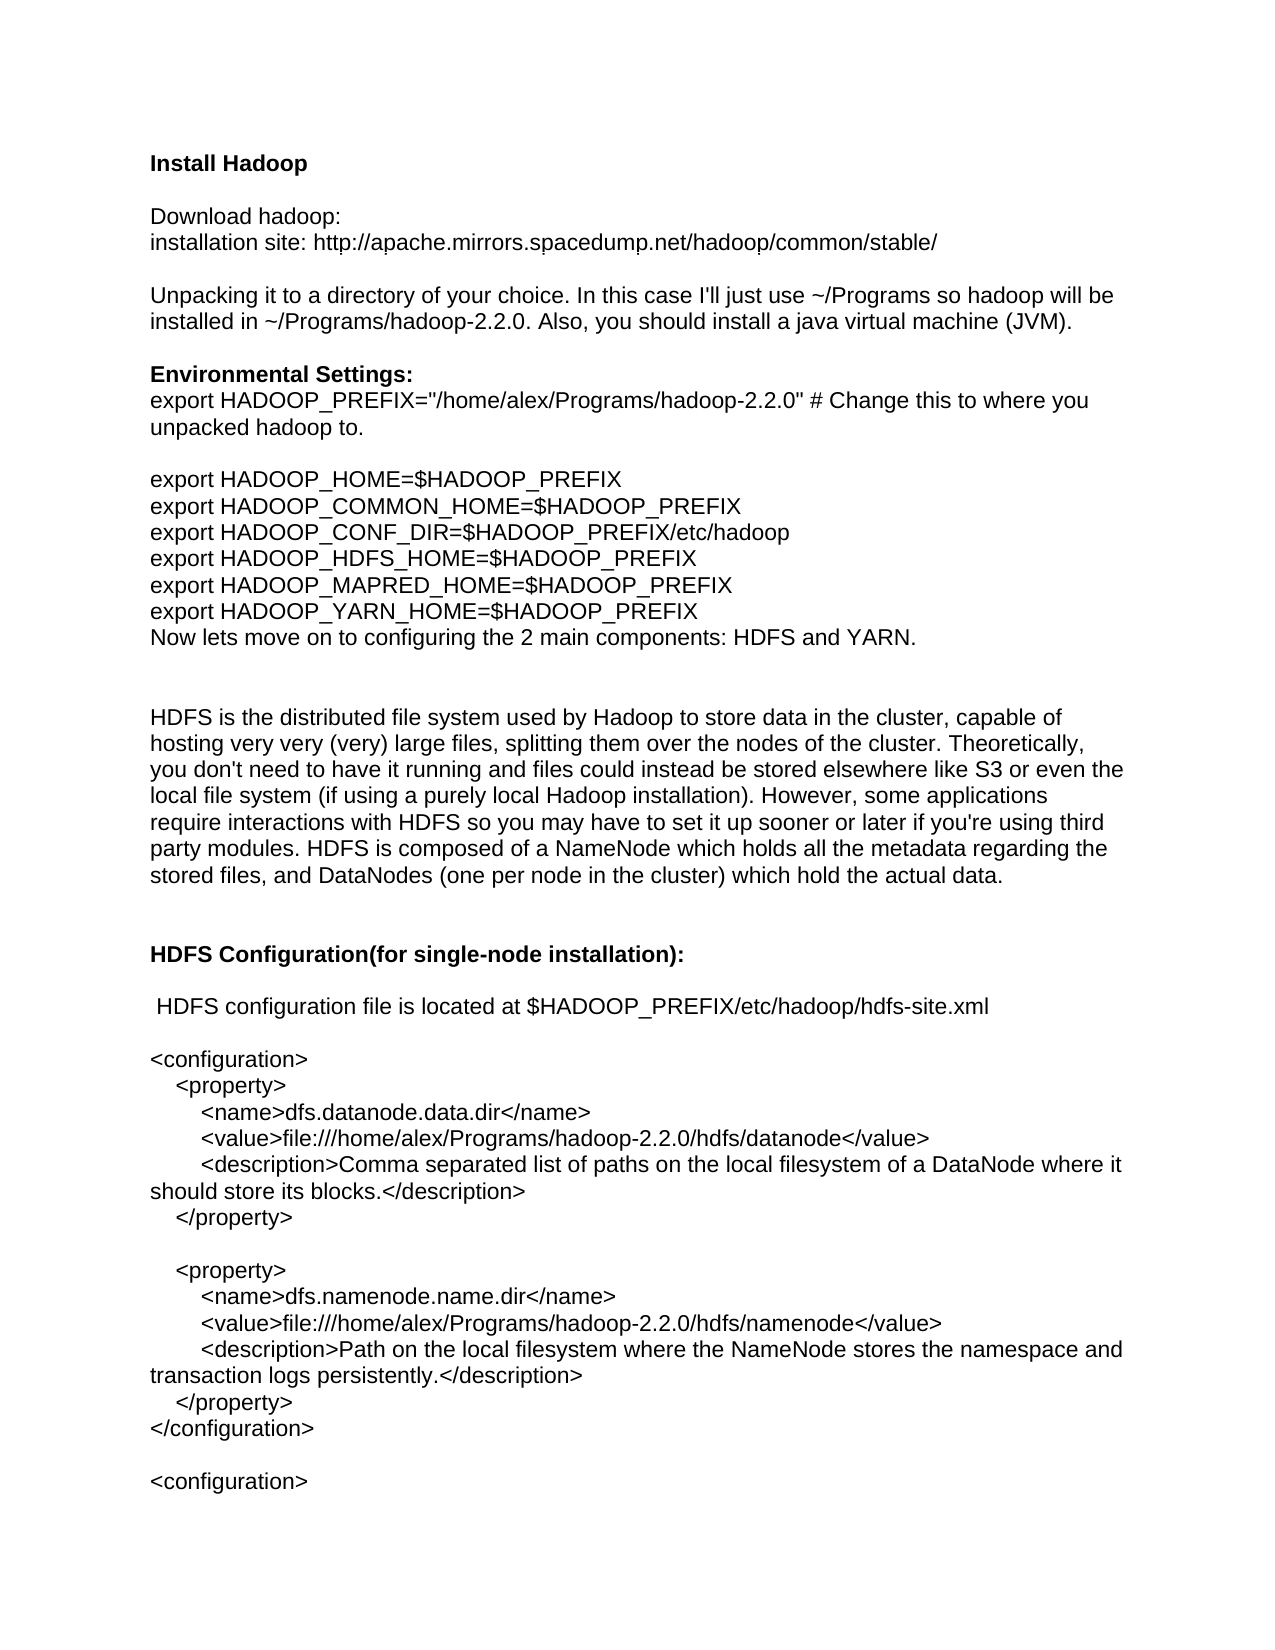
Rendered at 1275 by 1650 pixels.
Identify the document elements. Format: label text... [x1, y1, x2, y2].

text <property> [150, 1257, 1125, 1283]
text export HADOOP_PREFIX="/home/alex/Programs/hadoop-2.2.0" # Change this to where you unpacked hadoop to. [150, 387, 1125, 440]
text Now lets move on to configuring the 2 main components: HDFS and YARN. [150, 624, 1125, 651]
text export HADOOP_YARN_HOME=$HADOOP_PREFIX [150, 598, 1125, 624]
text </property> [150, 1389, 1125, 1415]
text installation site: http://apache.mirrors.spacedump.net/hadoop/common/stable/ [150, 229, 1125, 255]
text export HADOOP_HDFS_HOME=$HADOOP_PREFIX [150, 545, 1125, 572]
text <name>dfs.namenode.name.dir</name> [150, 1283, 1125, 1309]
text </configuration> [150, 1415, 1125, 1441]
text export HADOOP_HOME=$HADOOP_PREFIX [150, 466, 1125, 493]
text <description>Comma separated list of paths on the local filesystem of a DataNode where it should store its blocks.</description> [150, 1151, 1125, 1204]
text <name>dfs.datanode.data.dir</name> [150, 1099, 1125, 1125]
text </property> [150, 1204, 1125, 1231]
text <value>file:///home/alex/Programs/hadoop-2.2.0/hdfs/namenode</value> [150, 1309, 1125, 1336]
text <value>file:///home/alex/Programs/hadoop-2.2.0/hdfs/datanode</value> [150, 1125, 1125, 1151]
text Environmental Settings: [150, 361, 1125, 387]
text Download hadoop: [150, 203, 1125, 229]
text export HADOOP_MAPRED_HOME=$HADOOP_PREFIX [150, 572, 1125, 598]
text <configuration> [150, 1468, 1125, 1494]
text HDFS configuration file is located at $HADOOP_PREFIX/etc/hadoop/hdfs-site.xml [150, 993, 1125, 1020]
text <description>Path on the local filesystem where the NameNode stores the namespace and transaction logs persistently.</description> [150, 1336, 1125, 1389]
text <configuration> [150, 1046, 1125, 1072]
text export HADOOP_COMMON_HOME=$HADOOP_PREFIX [150, 493, 1125, 519]
text HDFS is the distributed file system used by Hadoop to store data in the cluster, capable of hosting very very (very) large files, splitting them over the nodes of the cluster. Theoretically, you don't need to have it running and files could instead be stored elsewhere like S3 or even the local file system (if using a purely local Hadoop installation). However, some applications require interactions with HDFS so you may have to set it up sooner or later if you're using third party modules. HDFS is composed of a NameNode which holds all the metadata regarding the stored files, and DataNodes (one per node in the cluster) which hold the actual data. [150, 703, 1125, 888]
text Install Hadoop [150, 150, 1125, 176]
text export HADOOP_CONF_DIR=$HADOOP_PREFIX/etc/hadoop [150, 519, 1125, 545]
text HDFS Configuration(for single-node installation): [150, 941, 1125, 967]
text Unpacking it to a directory of your choice. In this case I'll just use ~/Programs so hadoop will be installed in ~/Programs/hadoop-2.2.0. Also, you should install a java virtual machine (JVM). [150, 282, 1125, 334]
text <property> [150, 1072, 1125, 1099]
